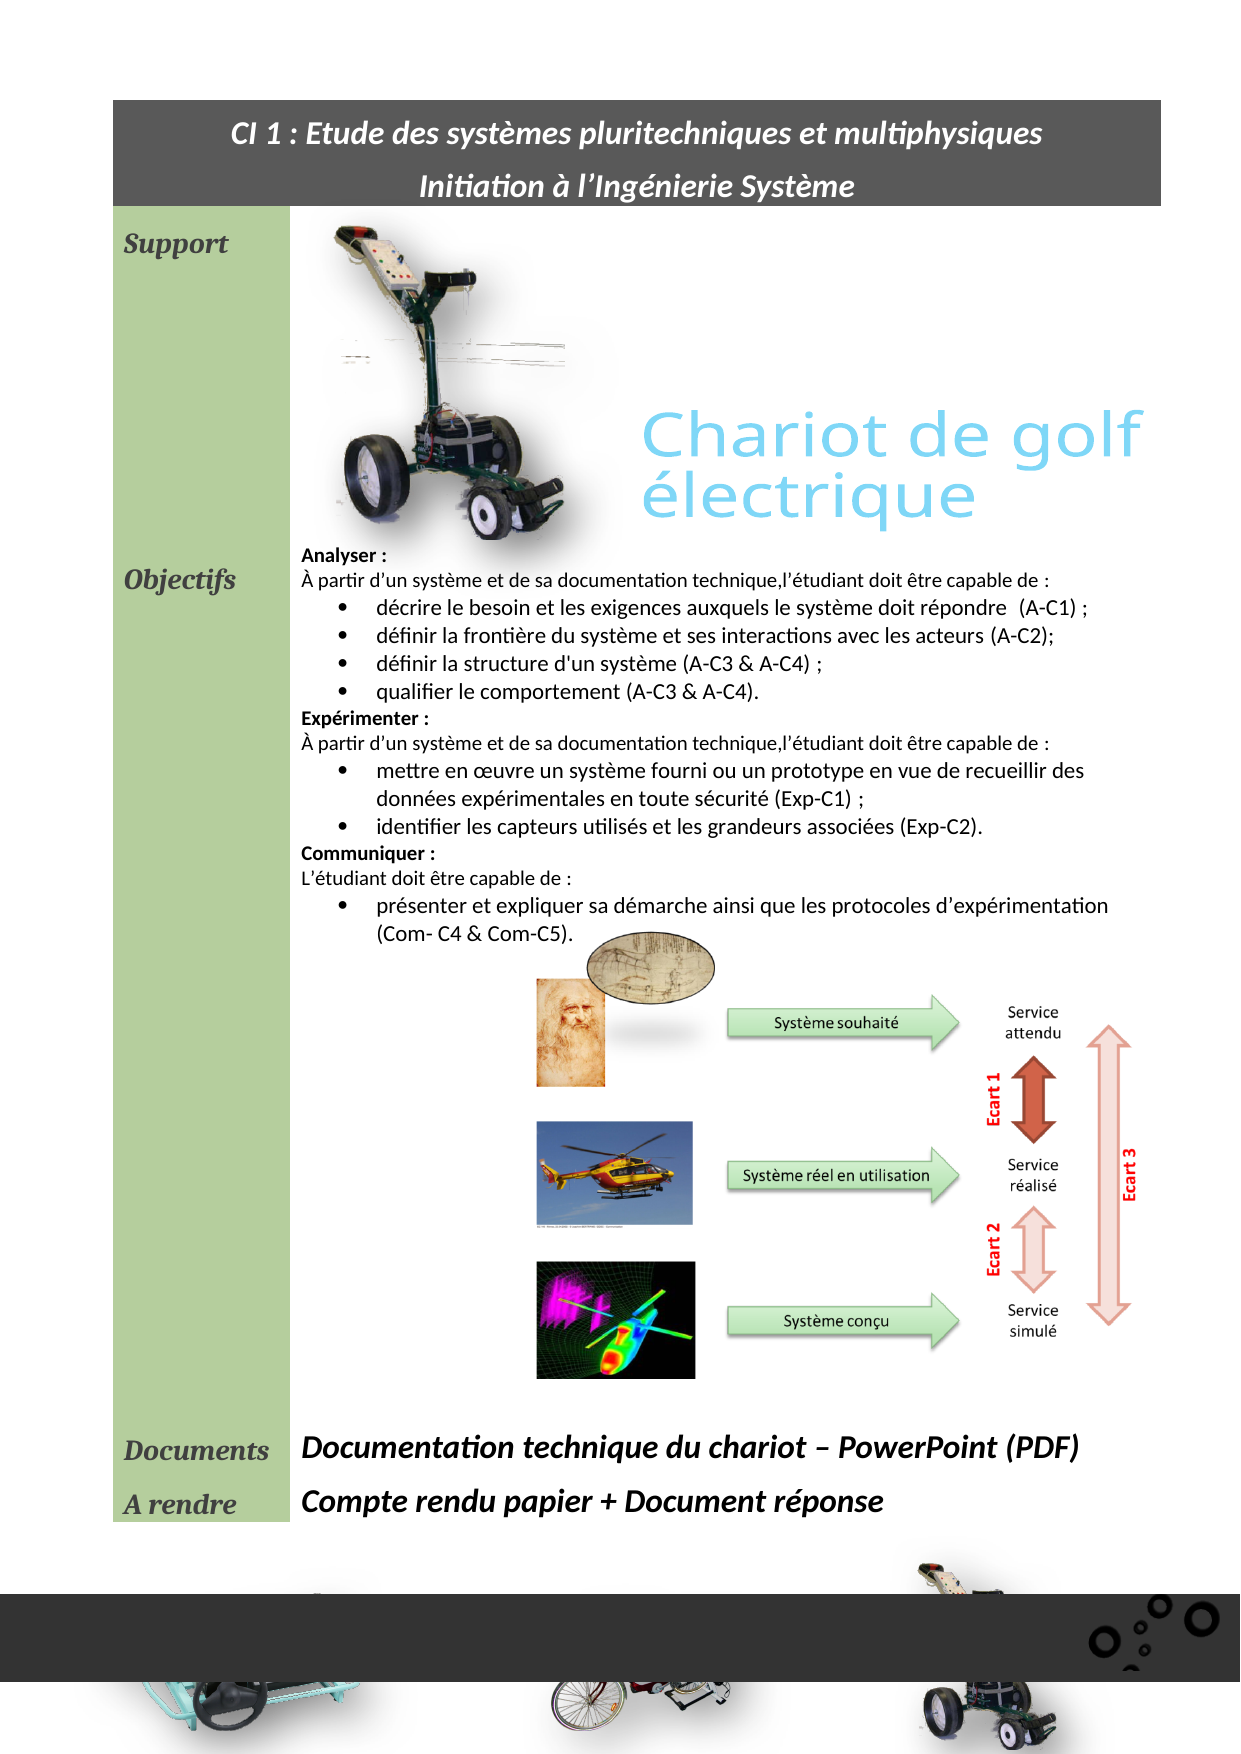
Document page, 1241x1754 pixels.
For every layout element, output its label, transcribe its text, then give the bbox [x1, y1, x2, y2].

picture [536, 930, 1152, 1379]
table_cell [290, 206, 1161, 542]
picture [333, 225, 565, 540]
table_cell Analyser : À partir d’un système et de sa documentation technique,l’étudiant doit être capable de : décrire le besoin et les exigences auxquels le système doit répondre (A-C1) ; définir la frontière du système et ses interactions avec les acteurs (A-C2); définir la structure d'un système (A-C3 & A-C4) ; qualifier le comportement (A-C3 & A-C4). Expérimenter : À partir d’un système et de sa documentation technique,l’étudiant doit être capable de : mettre en œuvre un système fourni ou un prototype en vue de recueillir des données expérimentales en toute sécurité (Exp-C1) ; identifier les capteurs utilisés et les grandeurs associées (Exp-C2). Communiquer : L’étudiant doit être capable de : présenter et expliquer sa démarche ainsi que les protocoles d’expérimentation (Com- C4 & Com-C5). [290, 542, 1161, 1413]
picture [917, 1563, 1057, 1594]
table_cell Documentation technique du chariot – PowerPoint (PDF) [290, 1413, 1161, 1467]
picture [917, 1682, 1057, 1750]
picture [99, 1682, 360, 1731]
table_cell A rendre [113, 1467, 290, 1522]
table_cell Documents [113, 1413, 290, 1467]
table_cell Objectifs [113, 542, 290, 1413]
picture [551, 1682, 736, 1731]
table_cell Compte rendu papier + Document réponse [290, 1467, 1161, 1522]
table_cell Support [113, 206, 290, 542]
picture [1088, 1594, 1220, 1671]
table_header CI 1 : Etude des systèmes pluritechniques et multiphysiques Initiation à l’Ingénierie Système [113, 100, 1161, 206]
